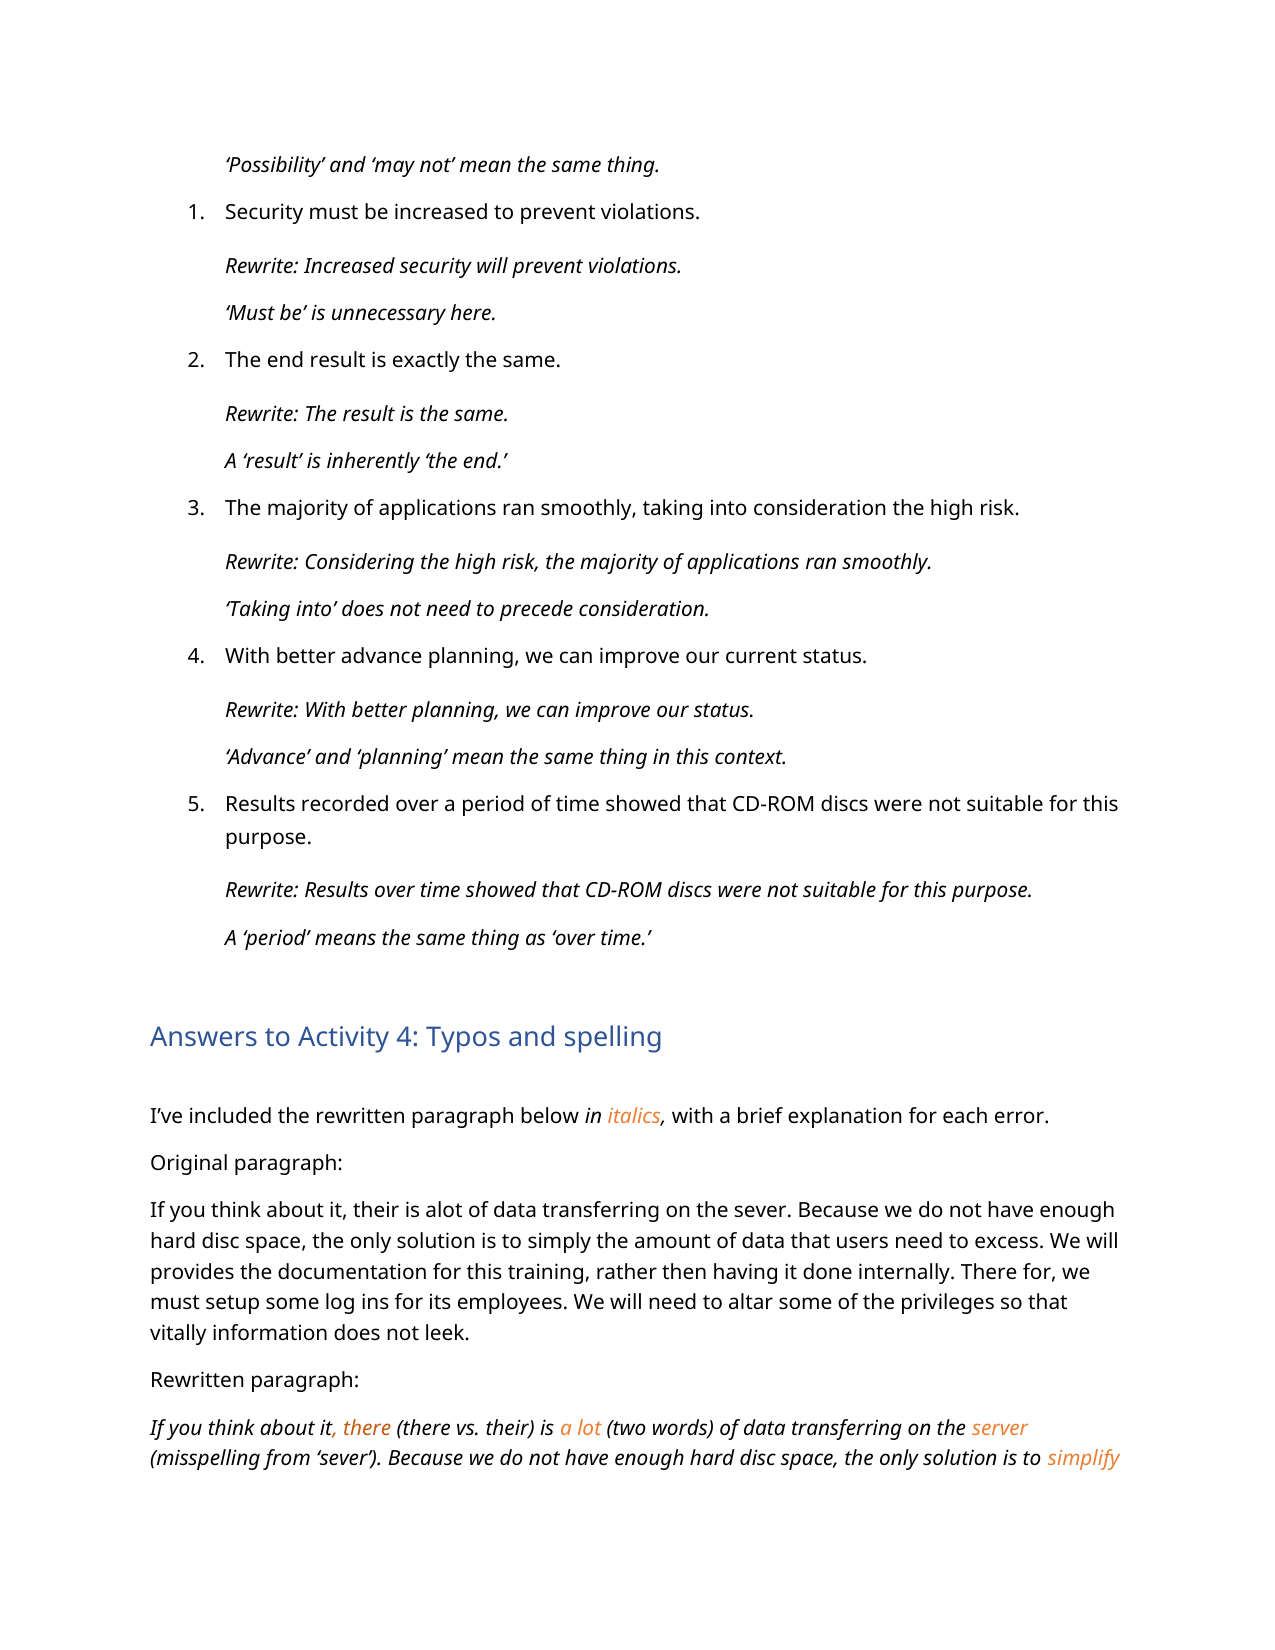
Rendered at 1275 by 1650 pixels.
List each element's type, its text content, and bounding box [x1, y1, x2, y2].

list The majority of applications ran smoothly, taking into consideration the high risk. [187, 493, 1125, 522]
text Rewrite: Results over time showed that CD-ROM discs were not suitable for this purpose. [225, 875, 1125, 904]
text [150, 1413, 1125, 1472]
list The end result is exactly the same. [187, 345, 1125, 374]
text ‘Possibility’ and ‘may not’ mean the same thing. [225, 150, 1125, 178]
subtitle Answers to Activity 4: Typos and spelling [150, 1017, 1125, 1054]
text A ‘period’ means the same thing as ‘over time.’ [225, 923, 1125, 951]
text If you think about it, their is alot of data transferring on the sever. Because we do not have enough hard disc space, the only solution is to simply the amount of data that users need to excess. We will provides the documentation for this training, rather then having it done internally. There for, we must setup some log ins for its employees. We will need to altar some of the privileges so that vitally information does not leek. [150, 1196, 1125, 1347]
list Results recorded over a period of time showed that CD-ROM discs were not suitable for this purpose. [187, 789, 1125, 850]
text A ‘result’ is inherently ‘the end.’ [187, 446, 1125, 474]
text ‘Advance’ and ‘planning’ mean the same thing in this context. [187, 742, 1125, 771]
text ‘Taking into’ does not need to precede consideration. [187, 594, 1125, 622]
text I’ve included the rewritten paragraph below in italics, with a brief explanation for each error. [150, 1101, 1125, 1129]
text Rewrite: The result is the same. [187, 399, 1125, 427]
text Rewrite: With better planning, we can improve our status. [187, 695, 1125, 723]
list Security must be increased to prevent violations. [187, 197, 1125, 226]
text Rewrite: Increased security will prevent violations. [187, 251, 1125, 279]
text ‘Must be’ is unnecessary here. [187, 298, 1125, 326]
text Rewrite: Considering the high risk, the majority of applications ran smoothly. [187, 547, 1125, 575]
text Rewritten paragraph: [150, 1365, 1125, 1394]
text Original paragraph: [150, 1148, 1125, 1177]
list With better advance planning, we can improve our current status. [187, 641, 1125, 670]
